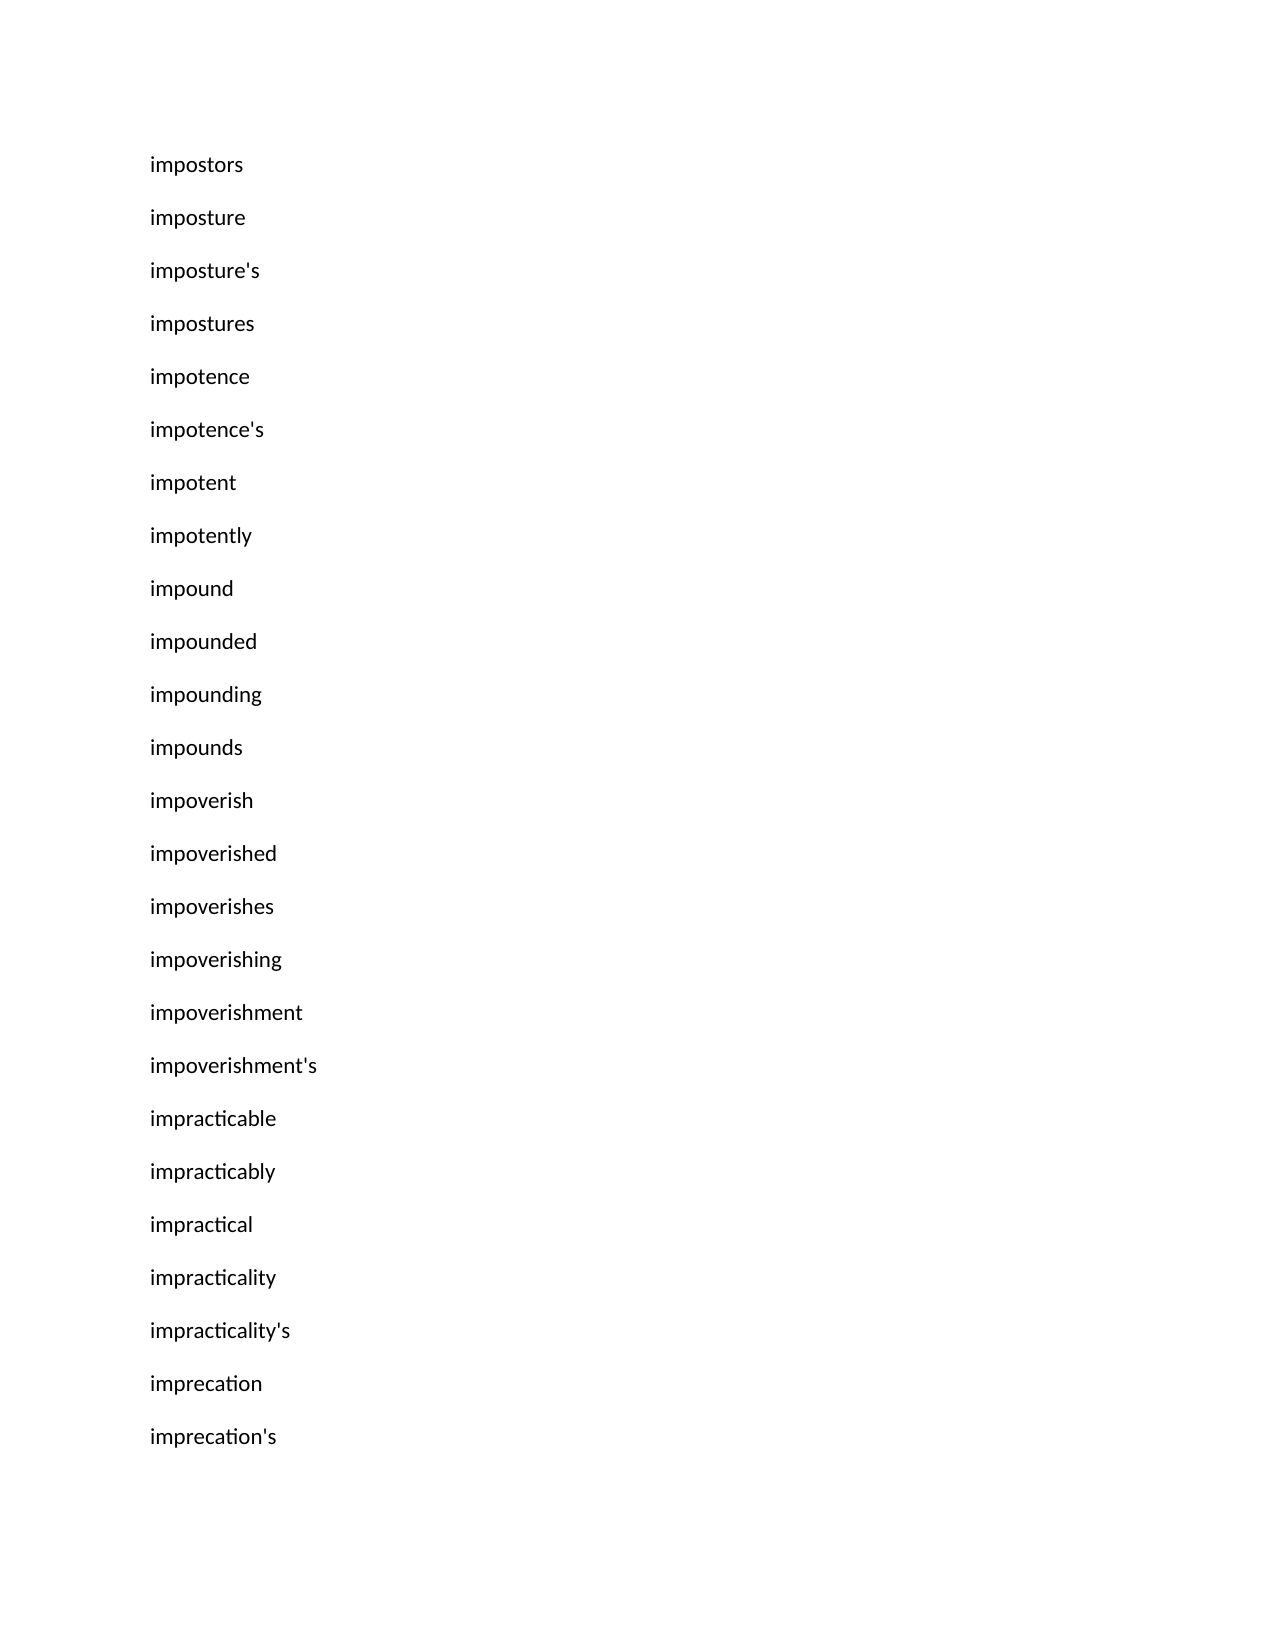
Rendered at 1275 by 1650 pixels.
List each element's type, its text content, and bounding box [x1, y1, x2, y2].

text impracticable [150, 1104, 1125, 1132]
text impound [150, 574, 1125, 602]
text impoverish [150, 786, 1125, 814]
text imprecation [150, 1369, 1125, 1397]
text impounding [150, 680, 1125, 708]
text impotence [150, 362, 1125, 390]
text imposture [150, 203, 1125, 231]
text impounded [150, 627, 1125, 655]
text impoverishment's [150, 1051, 1125, 1079]
text impotent [150, 468, 1125, 496]
text imprecation's [150, 1422, 1125, 1451]
text impostors [150, 150, 1125, 178]
text impotence's [150, 415, 1125, 443]
text impractical [150, 1210, 1125, 1238]
text impoverishes [150, 892, 1125, 920]
text imposture's [150, 256, 1125, 284]
text impotently [150, 521, 1125, 549]
text impracticality's [150, 1316, 1125, 1344]
text impracticably [150, 1157, 1125, 1185]
text impoverishment [150, 998, 1125, 1026]
text impracticality [150, 1263, 1125, 1291]
text impoverished [150, 839, 1125, 867]
text impostures [150, 309, 1125, 337]
text impounds [150, 733, 1125, 761]
text impoverishing [150, 945, 1125, 973]
